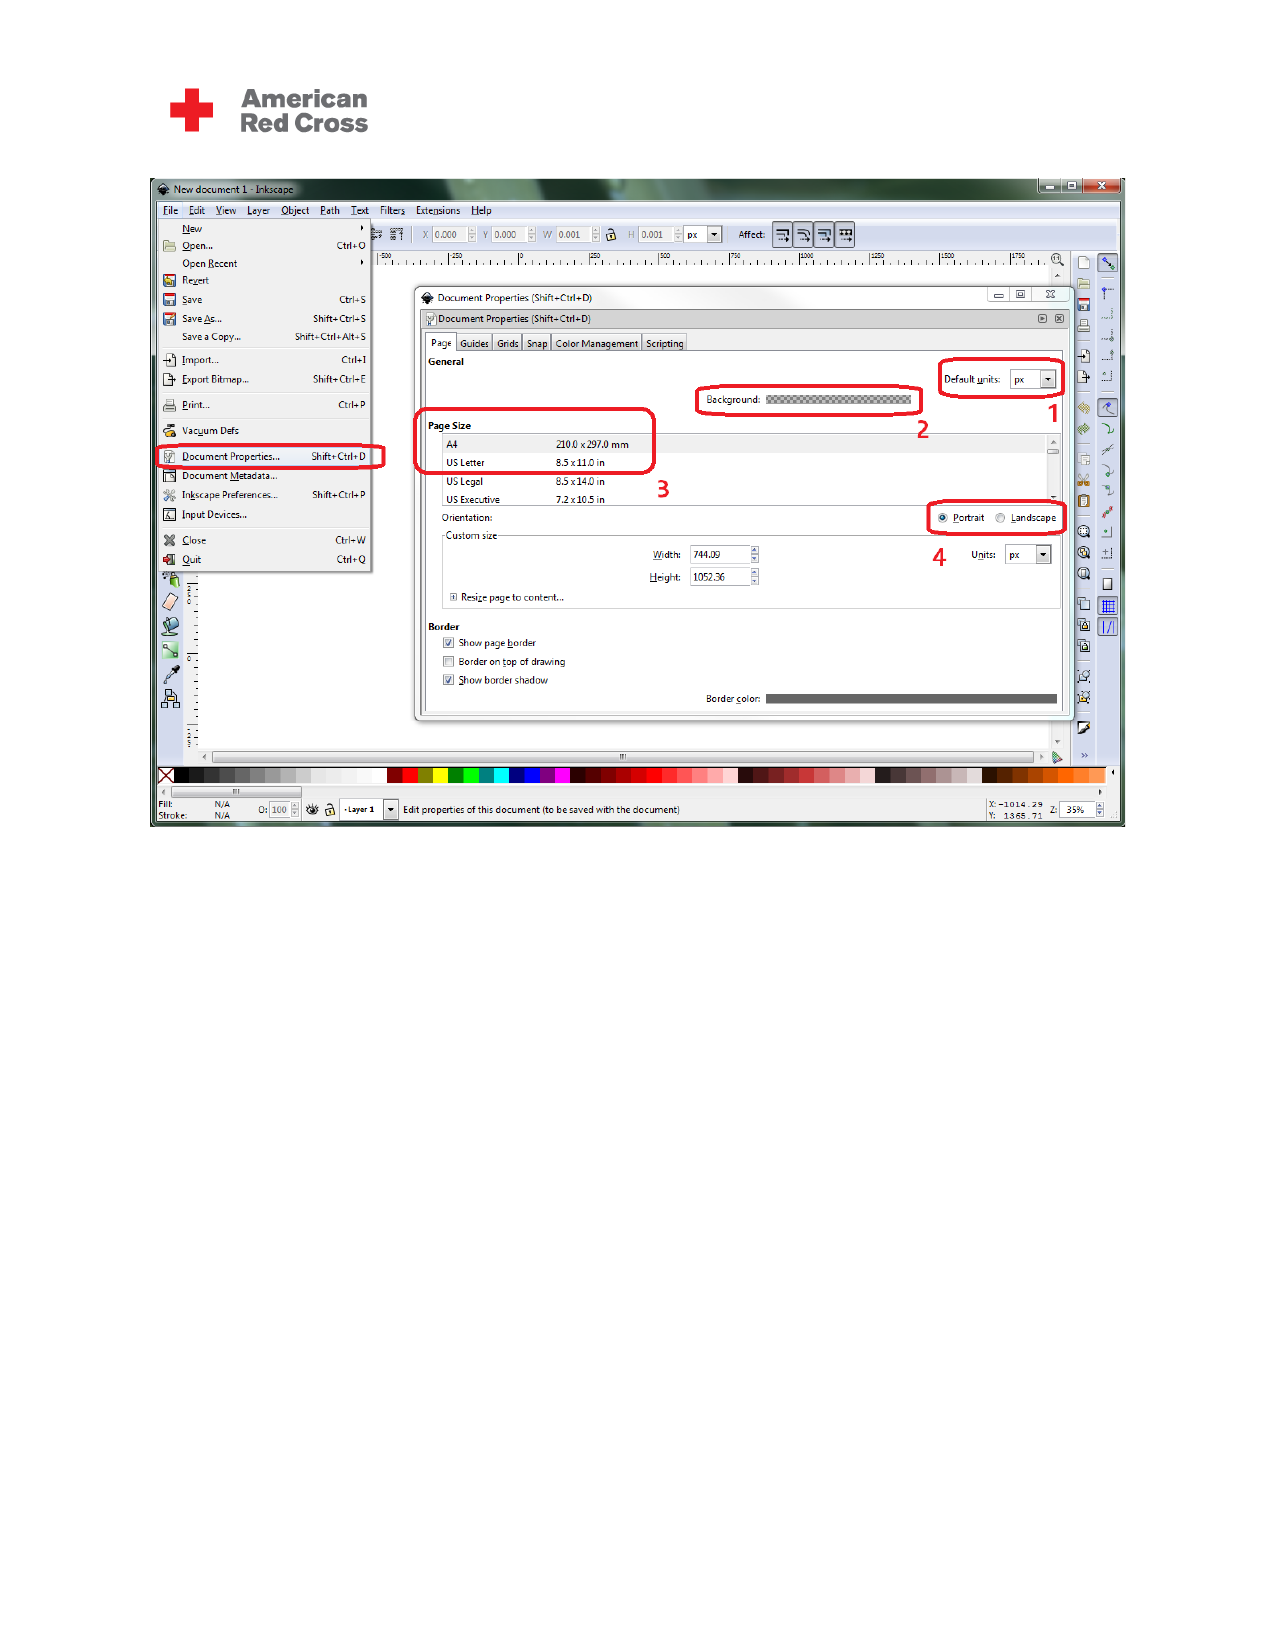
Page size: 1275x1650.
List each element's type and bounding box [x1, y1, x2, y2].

picture [150, 178, 1125, 827]
picture [150, 75, 376, 150]
